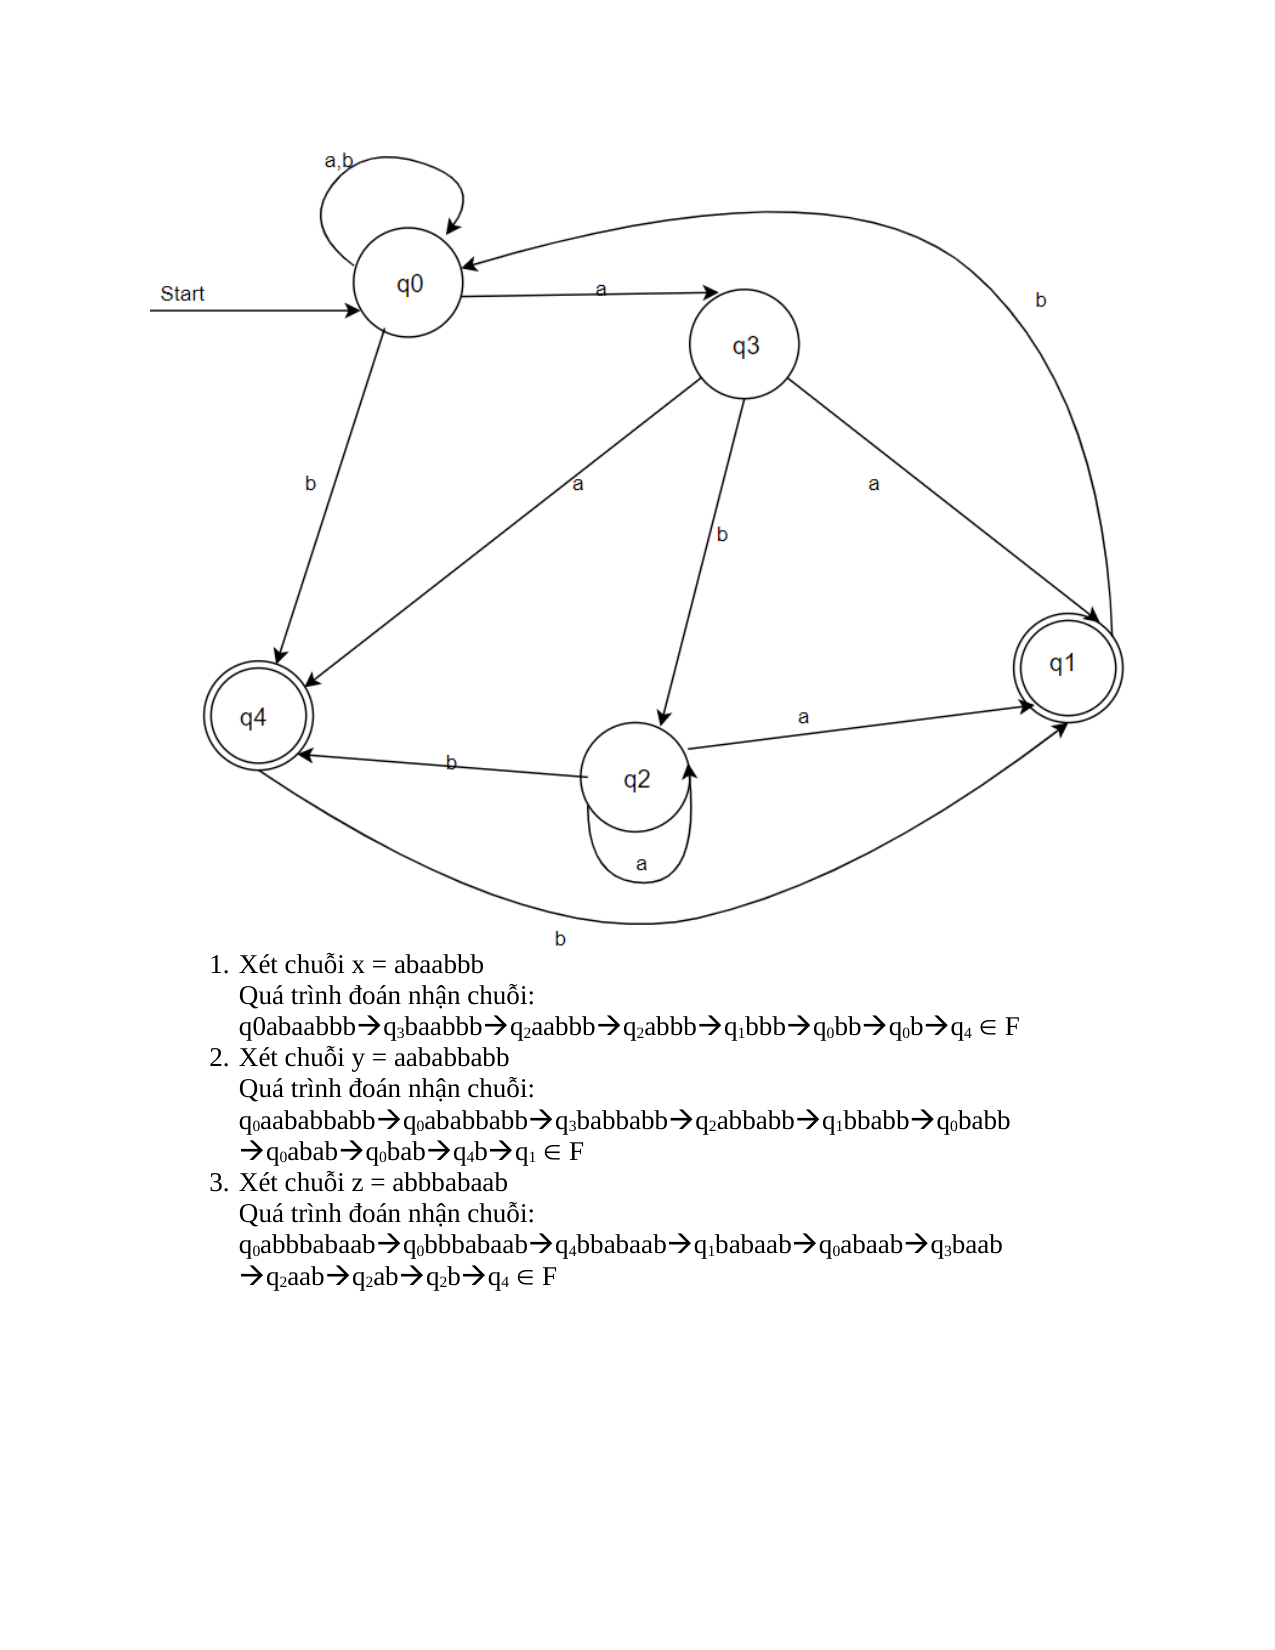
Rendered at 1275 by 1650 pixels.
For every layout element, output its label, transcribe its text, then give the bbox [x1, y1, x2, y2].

text Quá trình đoán nhận chuỗi: [239, 1073, 1125, 1104]
list Xét chuỗi x = abaabbb [209, 948, 1125, 979]
text q0abaabbbq3baabbbq2aabbbq2abbbq1bbbq0bbq0bq4 F [239, 1010, 1125, 1041]
text Quá trình đoán nhận chuỗi: [239, 979, 1125, 1010]
list Xét chuỗi z = abbbabaab [209, 1166, 1125, 1197]
picture [150, 150, 1125, 948]
text Quá trình đoán nhận chuỗi: [239, 1197, 1125, 1228]
text q0aababbabbq0ababbabbq3babbabbq2abbabbq1bbabbq0babb q0ababq0babq4bq1 F [239, 1104, 1125, 1166]
text q0abbbabaabq0bbbabaabq4bbabaabq1babaabq0abaabq3baab q2aabq2abq2bq4 F [239, 1228, 1125, 1291]
list Xét chuỗi y = aababbabb [209, 1041, 1125, 1073]
